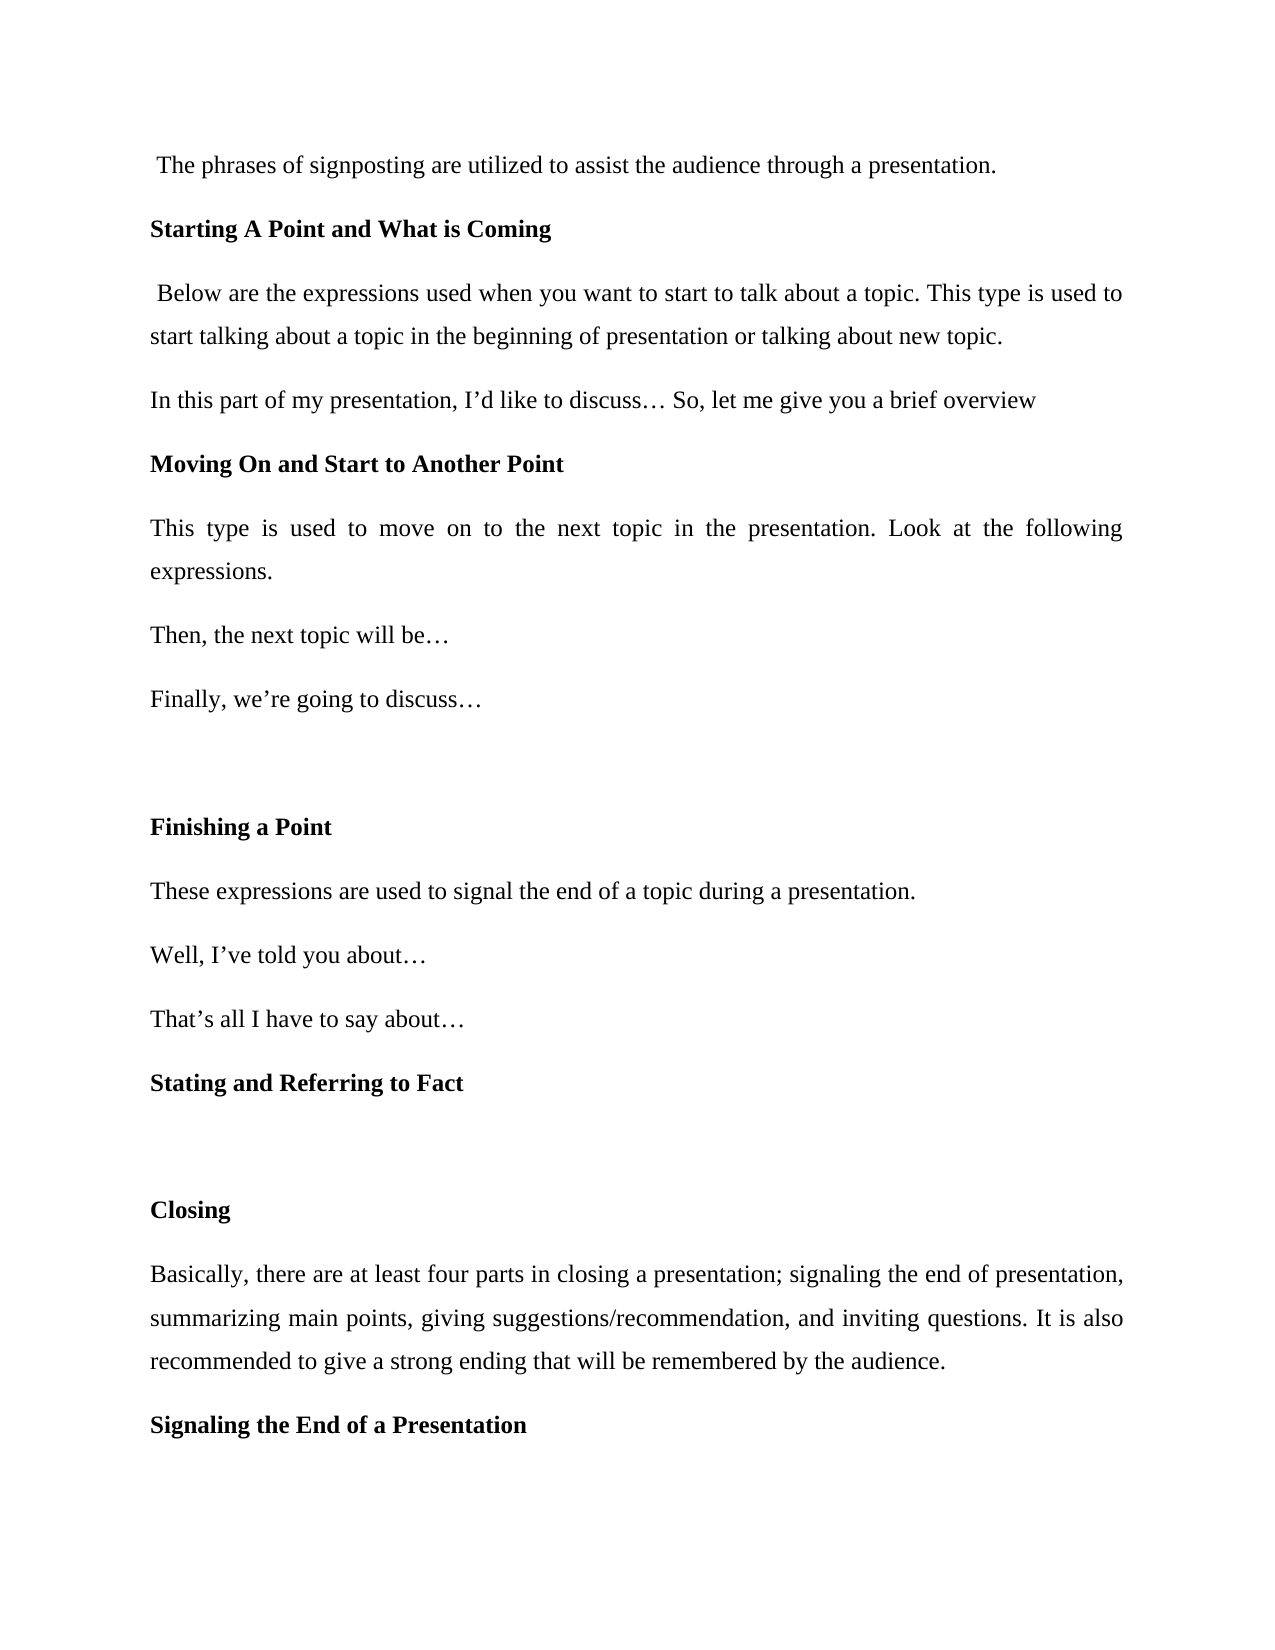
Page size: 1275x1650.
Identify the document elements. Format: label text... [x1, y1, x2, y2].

text This type is used to move on to the next topic in the presentation. Look at the following expressions. [150, 513, 1125, 585]
text Basically, there are at least four parts in closing a presentation; signaling the end of presentation, summarizing main points, giving suggestions/recommendation, and inviting questions. It is also recommended to give a strong ending that will be remembered by the audience. [150, 1259, 1125, 1374]
text Well, I’ve told you about… [150, 940, 1125, 968]
text Finally, we’re going to discuss… [150, 684, 1125, 713]
text Then, the next topic will be… [150, 620, 1125, 649]
text Finishing a Point [150, 812, 1125, 841]
text Stating and Referring to Fact [150, 1068, 1125, 1096]
text Below are the expressions used when you want to start to talk about a topic. This type is used to start talking about a topic in the beginning of presentation or talking about new topic. [150, 278, 1125, 350]
text These expressions are used to signal the end of a topic during a presentation. [150, 876, 1125, 904]
text Signaling the End of a Presentation [150, 1410, 1125, 1438]
text Closing [150, 1196, 1125, 1224]
text That’s all I have to say about… [150, 1004, 1125, 1032]
text The phrases of signposting are utilized to assist the audience through a presentation. [150, 150, 1125, 179]
text Moving On and Start to Another Point [150, 449, 1125, 478]
text In this part of my presentation, I’d like to discuss… So, let me give you a brief overview [150, 385, 1125, 414]
text Starting A Point and What is Coming [150, 214, 1125, 243]
